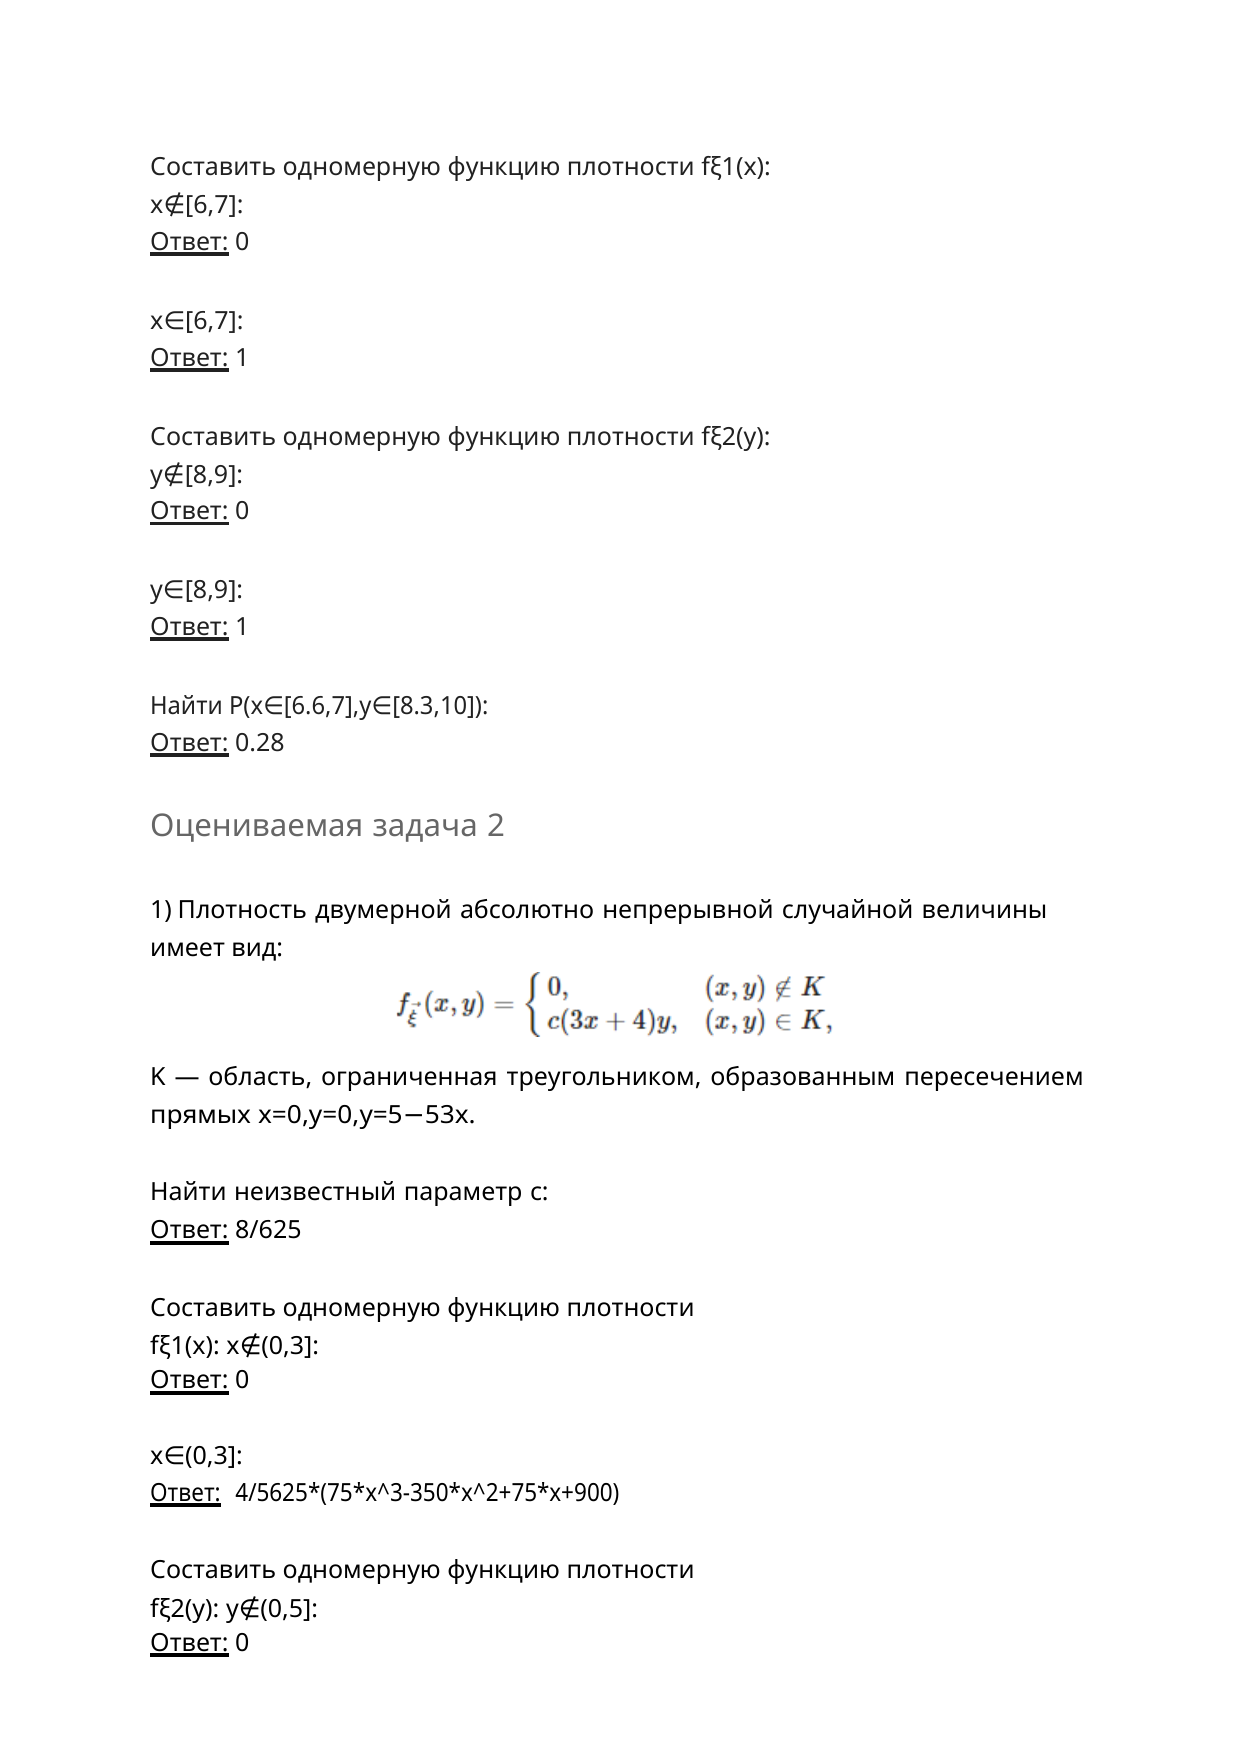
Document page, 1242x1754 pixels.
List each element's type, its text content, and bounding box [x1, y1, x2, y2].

text Ответ: 0 [150, 493, 1102, 527]
picture [396, 972, 833, 1037]
text x∈[6,7]: [150, 303, 1102, 337]
text Ответ: 1 [150, 609, 1102, 643]
text x∈(0,3]: [150, 1438, 1102, 1472]
text y∈[8,9]: [150, 572, 1102, 606]
text Ответ: 8/625 [150, 1212, 1102, 1246]
text x∉[6,7]: [150, 187, 1102, 221]
text Ответ: 0 [150, 1366, 1102, 1394]
text Ответ: 4/5625*(75*x^3-350*x^2+75*x+900) [150, 1474, 1102, 1508]
text Составить одномерную функцию плотности fξ2(y): [150, 418, 1102, 452]
text Найти P(x∈[6.6,7],y∈[8.3,10]): [150, 688, 1102, 722]
text Ответ: 1 [150, 339, 1102, 373]
text Составить одномерную функцию плотности fξ1(x): [150, 149, 1102, 183]
text Составить одномерную функцию плотности fξ1(x): x∉(0,3]: [150, 1289, 740, 1362]
text Ответ: 0 [150, 224, 1102, 258]
text y∉[8,9]: [150, 457, 1102, 491]
list Плотность двумерной абсолютно непрерывной случайной величины имеет вид: [150, 892, 1059, 964]
text Составить одномерную функцию плотности fξ2(y): y∉(0,5]: [150, 1552, 740, 1624]
text Ответ: 0.28 [150, 724, 1102, 758]
text Ответ: 0 [150, 1629, 1102, 1657]
text K — область, ограниченная треугольником, образованным пересечением прямых x=0,y=0,y=5−53x. [150, 982, 1102, 1131]
subtitle Оцениваемая задача 2 [150, 803, 1102, 846]
text Найти неизвестный параметр c: [150, 1174, 1102, 1208]
